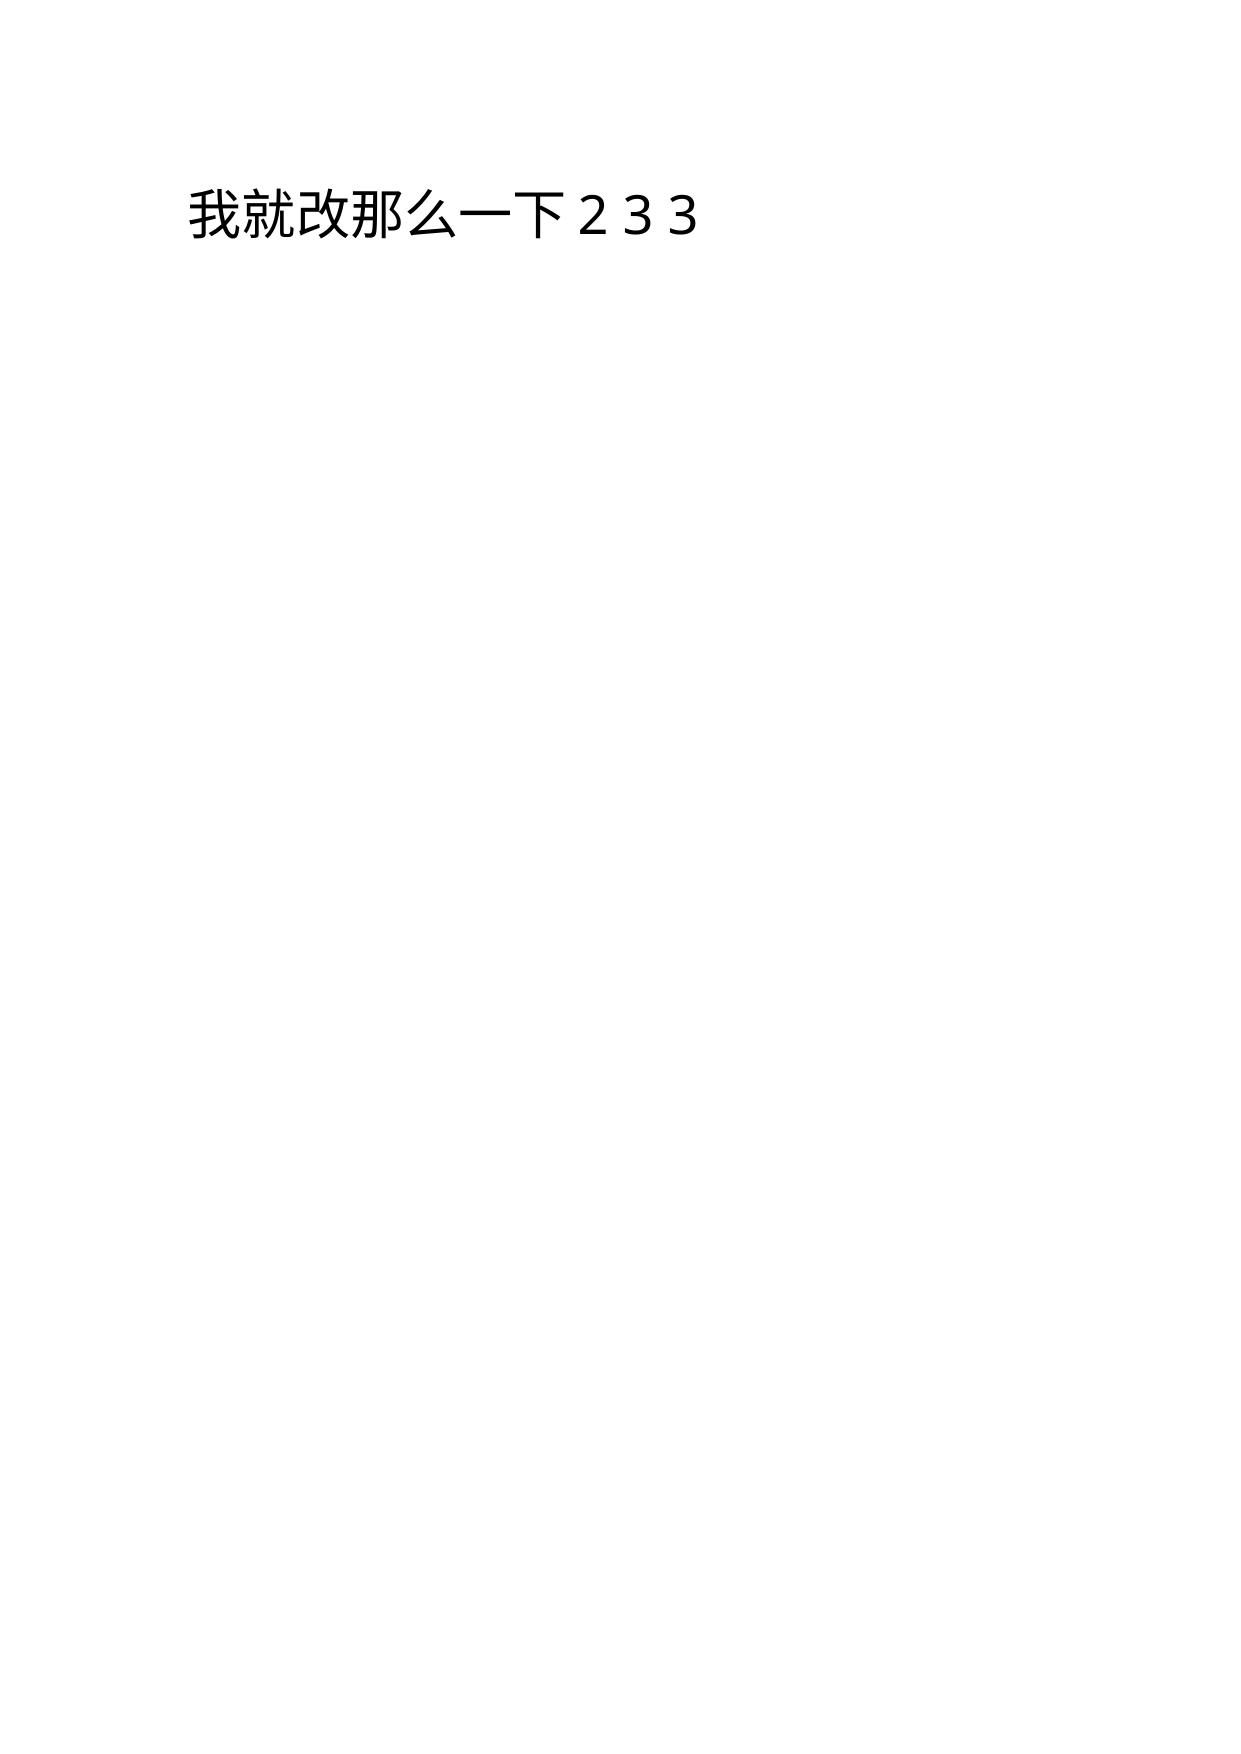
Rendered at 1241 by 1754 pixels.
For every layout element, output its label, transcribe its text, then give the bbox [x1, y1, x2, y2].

text 我就改那么一下2 3 3 [187, 162, 1053, 259]
